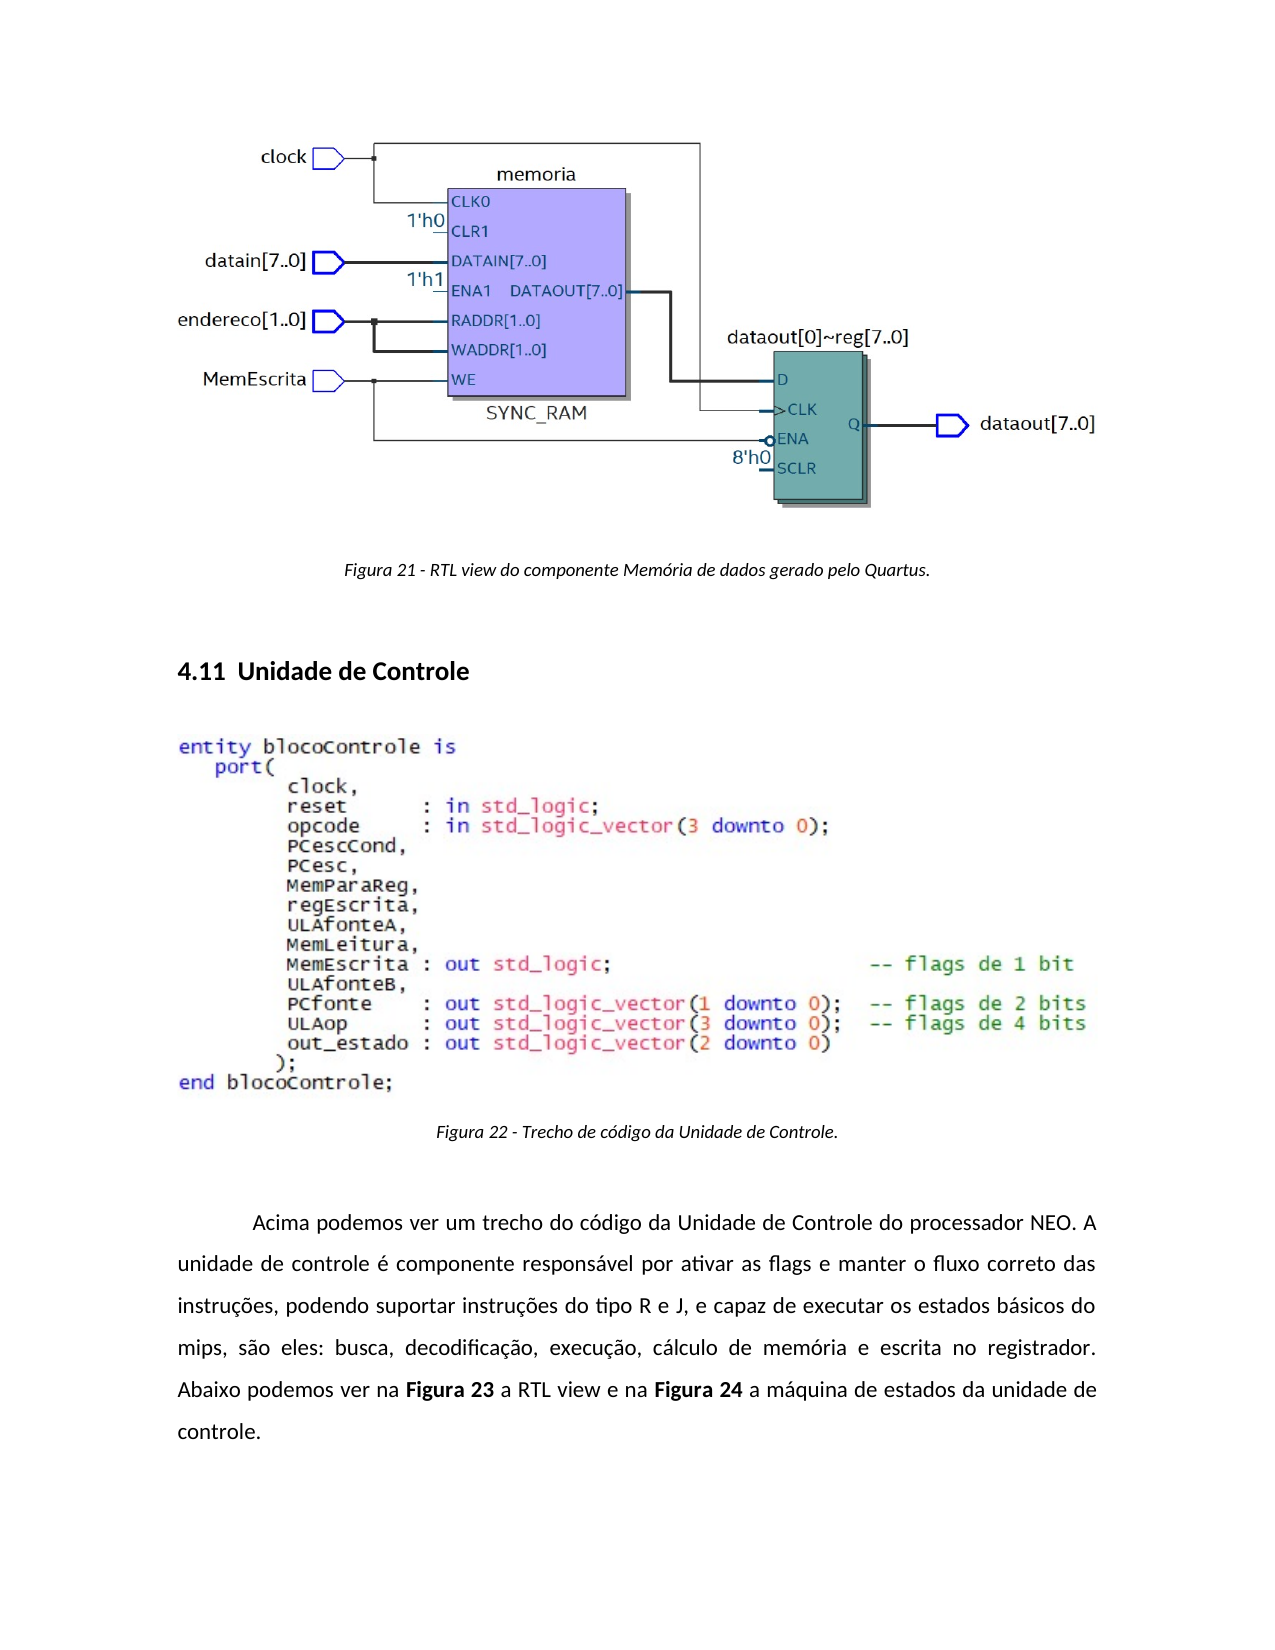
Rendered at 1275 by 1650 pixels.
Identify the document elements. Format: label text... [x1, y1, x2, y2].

text Figura 21 - RTL view do componente Memória de dados gerado pelo Quartus. [177, 558, 1098, 581]
picture [177, 129, 1098, 537]
text Figura 22 - Trecho de código da Unidade de Controle. [177, 1120, 1098, 1143]
text Acima podemos ver um trecho do código da Unidade de Controle do processador NEO. A unidade de controle é componente responsável por ativar as flags e manter o fluxo correto das instruções, podendo suportar instruções do tipo R e J, e capaz de executar os estados básicos do mips, são eles: busca, decodificação, execução, cálculo de memória e escrita no registrador. Abaixo podemos ver na Figura 23 a RTL view e na Figura 24 a máquina de estados da unidade de controle. [177, 1208, 1098, 1446]
picture [177, 734, 1098, 1100]
subtitle Unidade de Controle [177, 654, 1098, 687]
